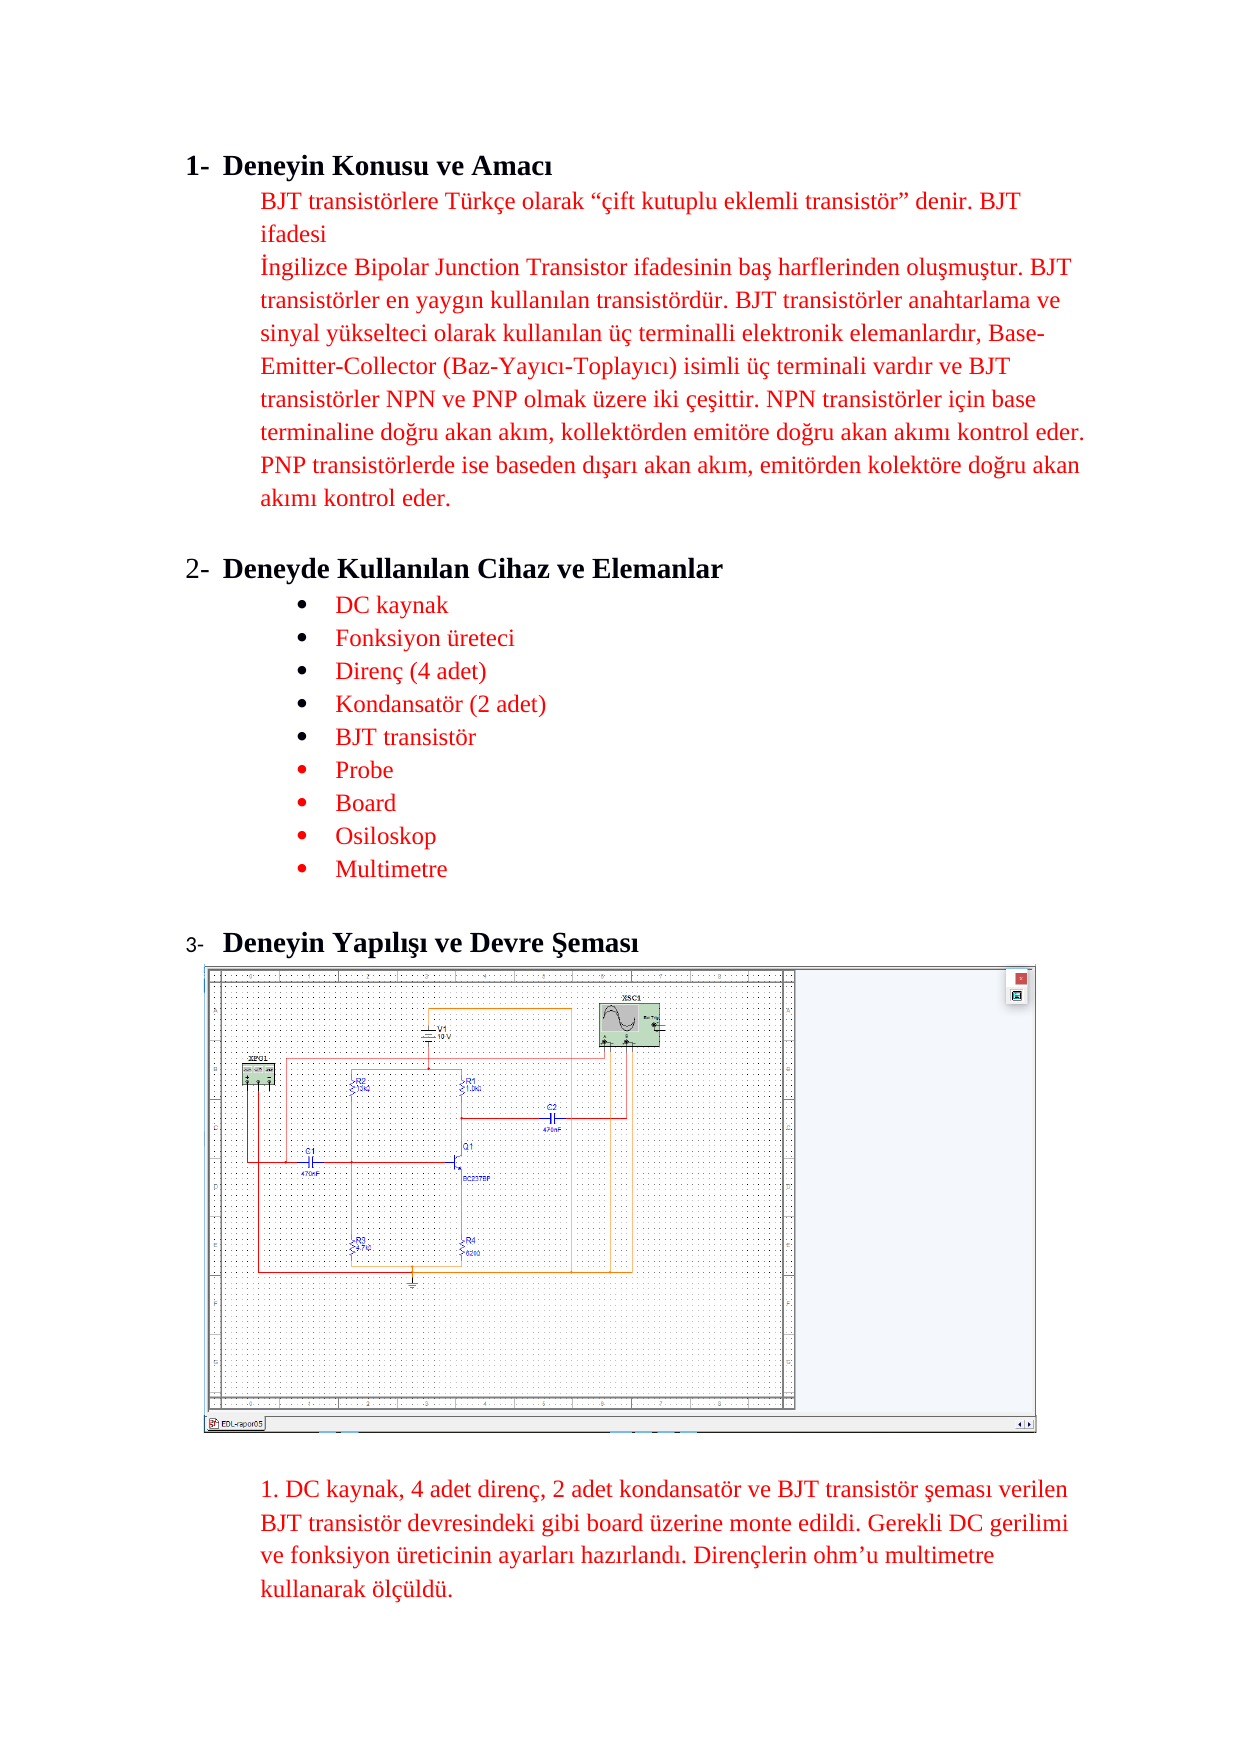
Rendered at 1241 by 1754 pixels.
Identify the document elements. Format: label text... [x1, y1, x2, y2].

list Osiloskop [298, 821, 1093, 850]
list Probe [298, 755, 1093, 784]
list BJT transistörlere Türkçe olarak “çift kutuplu eklemli transistör” denir. BJT ifadesi [260, 186, 1093, 248]
list Deneyin Yapılışı ve Devre Şeması [185, 926, 1093, 959]
list Kondansatör (2 adet) [298, 689, 1093, 718]
picture [203, 964, 1037, 1433]
list Multimetre [298, 854, 1093, 883]
list DC kaynak [298, 590, 1093, 619]
list Deneyde Kullanılan Cihaz ve Elemanlar [185, 551, 1093, 585]
list BJT transistör [298, 722, 1093, 751]
list Direnç (4 adet) [298, 656, 1093, 685]
list Fonksiyon üreteci [298, 623, 1093, 652]
list Board [298, 788, 1093, 817]
list Deneyin Konusu ve Amacı [185, 148, 1093, 181]
list 1. DC kaynak, 4 adet direnç, 2 adet kondansatör ve BJT transistör şeması verilen BJT transistör devresindeki gibi board üzerine monte edildi. Gerekli DC gerilimi ve fonksiyon üreticinin ayarları hazırlandı. Dirençlerin ohm’u multimetre kullanarak ölçüldü. [260, 1474, 1093, 1602]
list İngilizce Bipolar Junction Transistor ifadesinin baş harflerinden oluşmuştur. BJT transistörler en yaygın kullanılan transistördür. BJT transistörler anahtarlama ve sinyal yükselteci olarak kullanılan üç terminalli elektronik elemanlardır, Base-Emitter-Collector (Baz-Yayıcı-Toplayıcı) isimli üç terminali vardır ve BJT transistörler NPN ve PNP olmak üzere iki çeşittir. NPN transistörler için base terminaline doğru akan akım, kollektörden emitöre doğru akan akımı kontrol eder. PNP transistörlerde ise baseden dışarı akan akım, emitörden kolektöre doğru akan akımı kontrol eder. [260, 252, 1093, 512]
